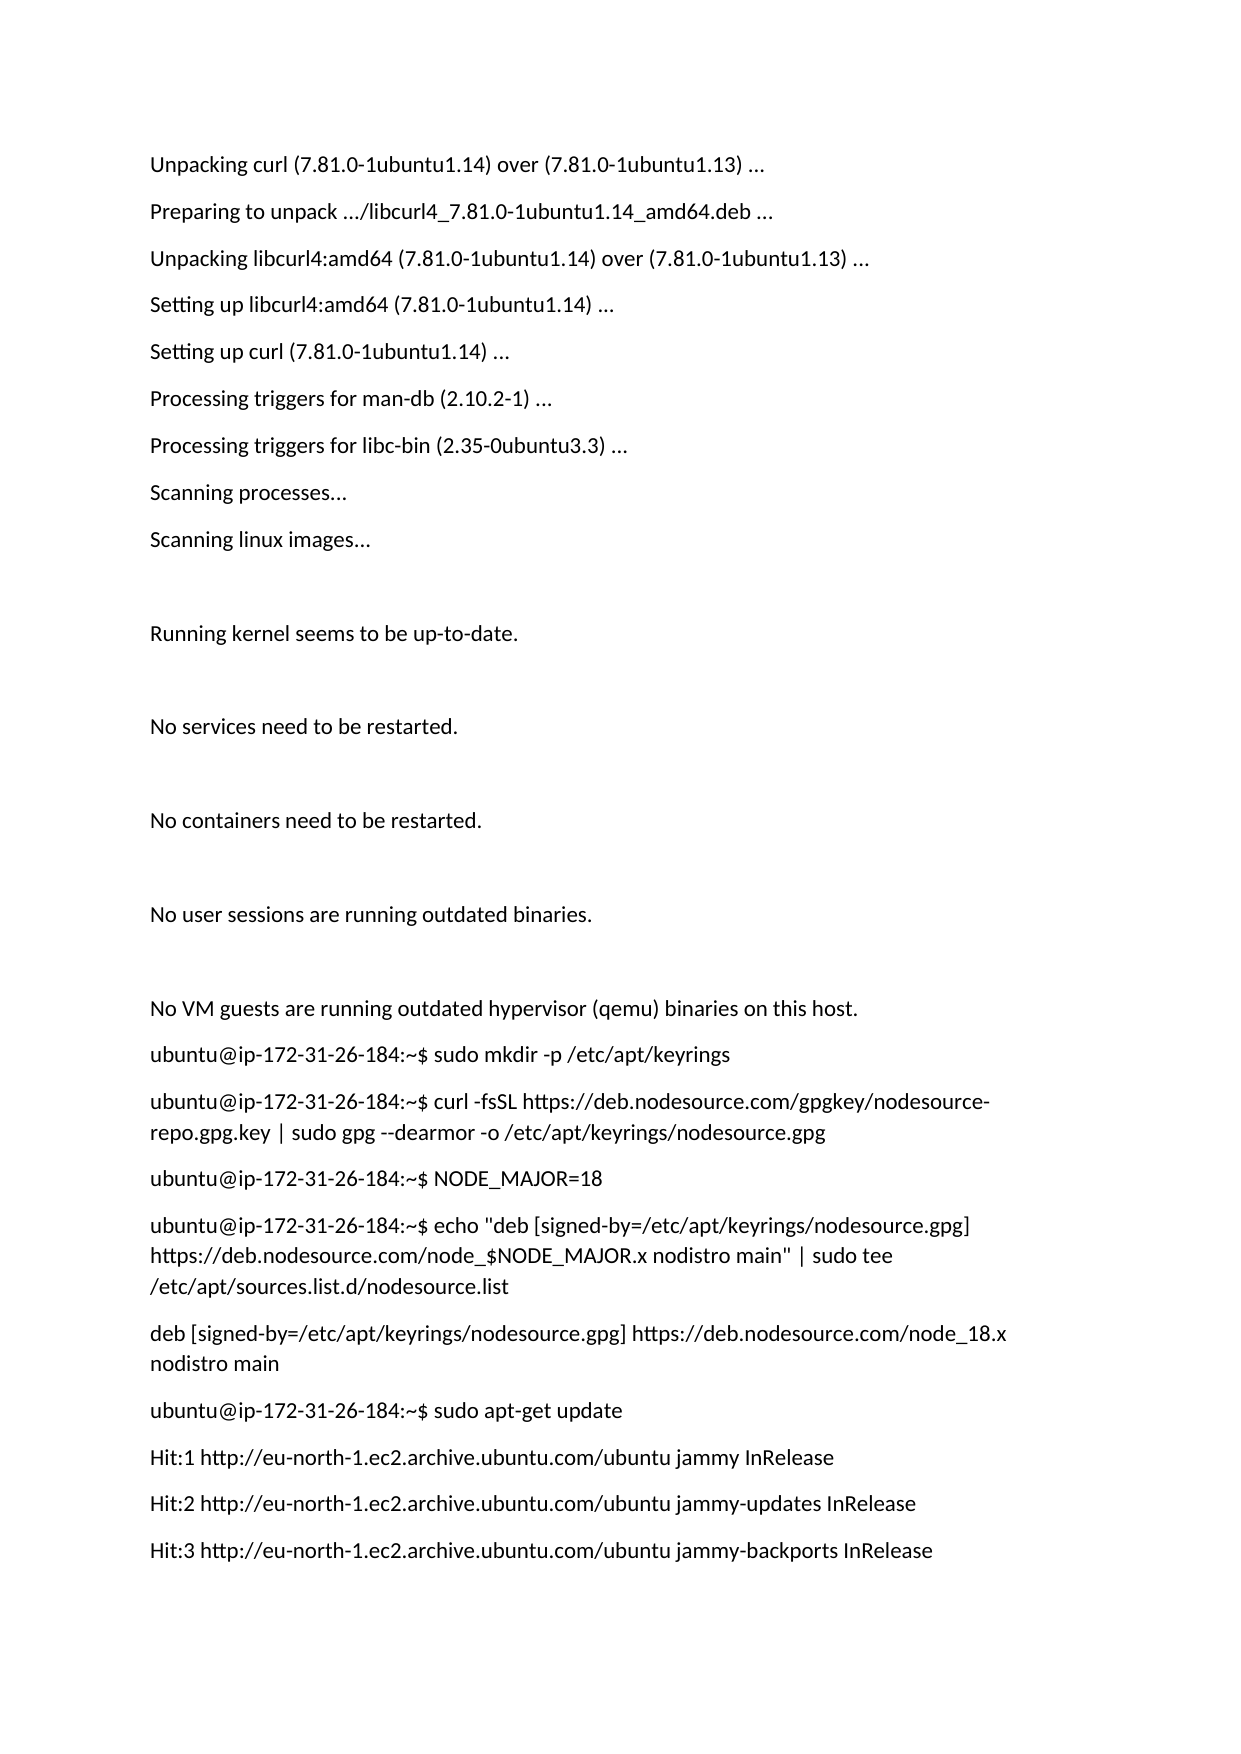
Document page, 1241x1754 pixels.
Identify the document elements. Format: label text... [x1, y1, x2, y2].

text Processing triggers for man-db (2.10.2-1) ... [150, 384, 1090, 412]
text No VM guests are running outdated hypervisor (qemu) binaries on this host. [150, 994, 1090, 1022]
text No containers need to be restarted. [150, 806, 1090, 834]
text Hit:3 http://eu-north-1.ec2.archive.ubuntu.com/ubuntu jammy-backports InRelease [150, 1536, 1090, 1564]
text Setting up libcurl4:amd64 (7.81.0-1ubuntu1.14) ... [150, 291, 1090, 319]
text deb [signed-by=/etc/apt/keyrings/nodesource.gpg] https://deb.nodesource.com/node_18.x nodistro main [150, 1319, 1090, 1377]
text ubuntu@ip-172-31-26-184:~$ sudo mkdir -p /etc/apt/keyrings [150, 1041, 1090, 1069]
text ubuntu@ip-172-31-26-184:~$ NODE_MAJOR=18 [150, 1164, 1090, 1193]
text Hit:2 http://eu-north-1.ec2.archive.ubuntu.com/ubuntu jammy-updates InRelease [150, 1489, 1090, 1518]
text Running kernel seems to be up-to-date. [150, 619, 1090, 647]
text Unpacking libcurl4:amd64 (7.81.0-1ubuntu1.14) over (7.81.0-1ubuntu1.13) ... [150, 244, 1090, 272]
text ubuntu@ip-172-31-26-184:~$ echo "deb [signed-by=/etc/apt/keyrings/nodesource.gpg] https://deb.nodesource.com/node_$NODE_MAJOR.x nodistro main" | sudo tee /etc/apt/sources.list.d/nodesource.list [150, 1211, 1090, 1300]
text Setting up curl (7.81.0-1ubuntu1.14) ... [150, 337, 1090, 366]
text ubuntu@ip-172-31-26-184:~$ curl -fsSL https://deb.nodesource.com/gpgkey/nodesource-repo.gpg.key | sudo gpg --dearmor -o /etc/apt/keyrings/nodesource.gpg [150, 1087, 1090, 1146]
text No services need to be restarted. [150, 712, 1090, 741]
text No user sessions are running outdated binaries. [150, 900, 1090, 928]
text Unpacking curl (7.81.0-1ubuntu1.14) over (7.81.0-1ubuntu1.13) ... [150, 150, 1090, 178]
text Scanning processes... [150, 478, 1090, 506]
text Preparing to unpack .../libcurl4_7.81.0-1ubuntu1.14_amd64.deb ... [150, 197, 1090, 225]
text ubuntu@ip-172-31-26-184:~$ sudo apt-get update [150, 1396, 1090, 1424]
text Hit:1 http://eu-north-1.ec2.archive.ubuntu.com/ubuntu jammy InRelease [150, 1443, 1090, 1471]
text Processing triggers for libc-bin (2.35-0ubuntu3.3) ... [150, 431, 1090, 459]
text Scanning linux images... [150, 525, 1090, 553]
